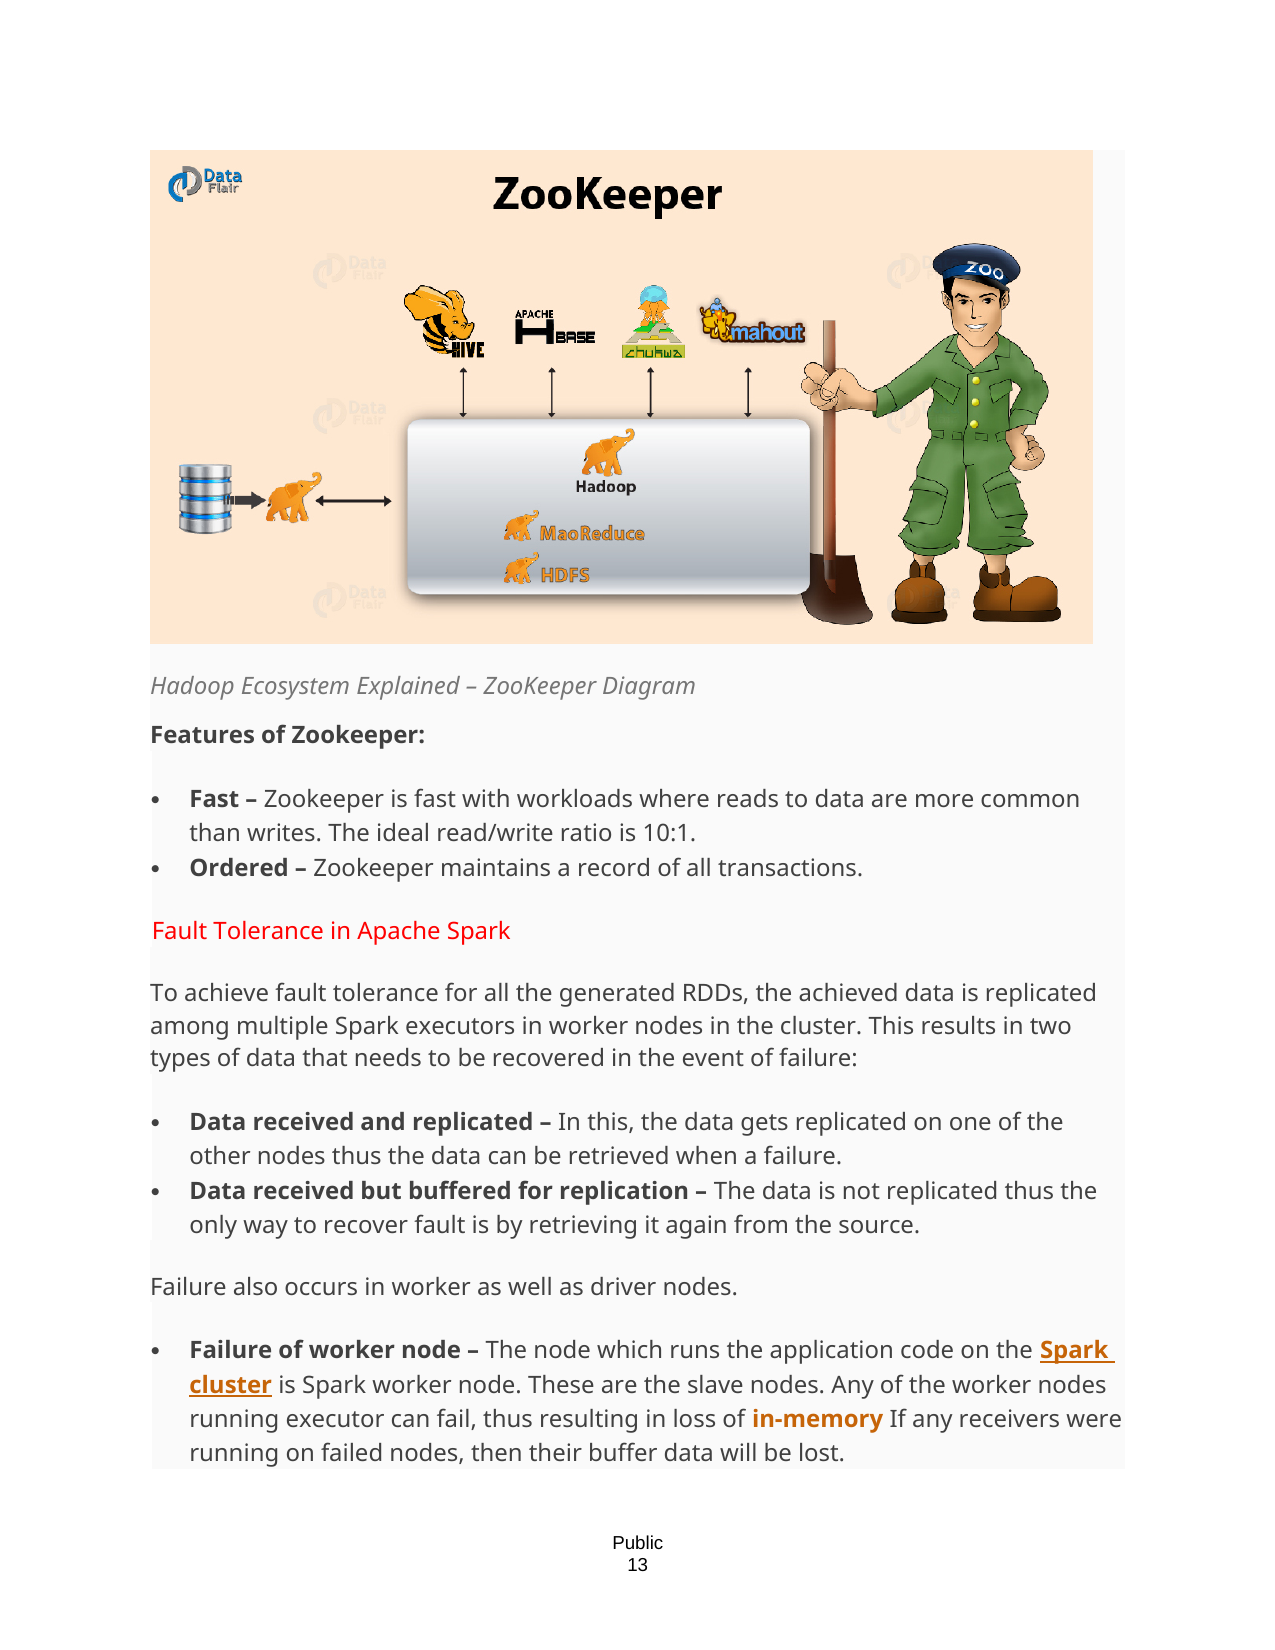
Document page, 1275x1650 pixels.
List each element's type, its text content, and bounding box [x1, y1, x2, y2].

text To achieve fault tolerance for all the generated RDDs, the achieved data is replicated among multiple Spark executors in worker nodes in the cluster. This results in two types of data that needs to be recovered in the event of failure: [150, 976, 1125, 1074]
text Failure also occurs in worker as well as driver nodes. [150, 1269, 1125, 1302]
text Features of Zookeeper: [150, 718, 1125, 751]
list Data received but buffered for replication – The data is not replicated thus the only way to recover fault is by retrieving it again from the source. [152, 1172, 1125, 1240]
list Ordered – Zookeeper maintains a record of all transactions. [152, 849, 1125, 883]
list Failure of worker node – The node which runs the application code on the Spark cluster is Spark worker node. These are the slave nodes. Any of the worker nodes running executor can fail, thus resulting in loss of in-memory If any receivers were running on failed nodes, then their buffer data will be lost. [152, 1331, 1125, 1469]
picture [150, 150, 1093, 644]
list Data received and replicated – In this, the data gets replicated on one of the other nodes thus the data can be retrieved when a failure. [152, 1103, 1125, 1172]
text Fault Tolerance in Apache Spark [152, 912, 1125, 947]
text Hadoop Ecosystem Explained – ZooKeeper Diagram [150, 668, 1125, 701]
list Fast – Zookeeper is fast with workloads where reads to data are more common than writes. The ideal read/write ratio is 10:1. [152, 780, 1125, 849]
